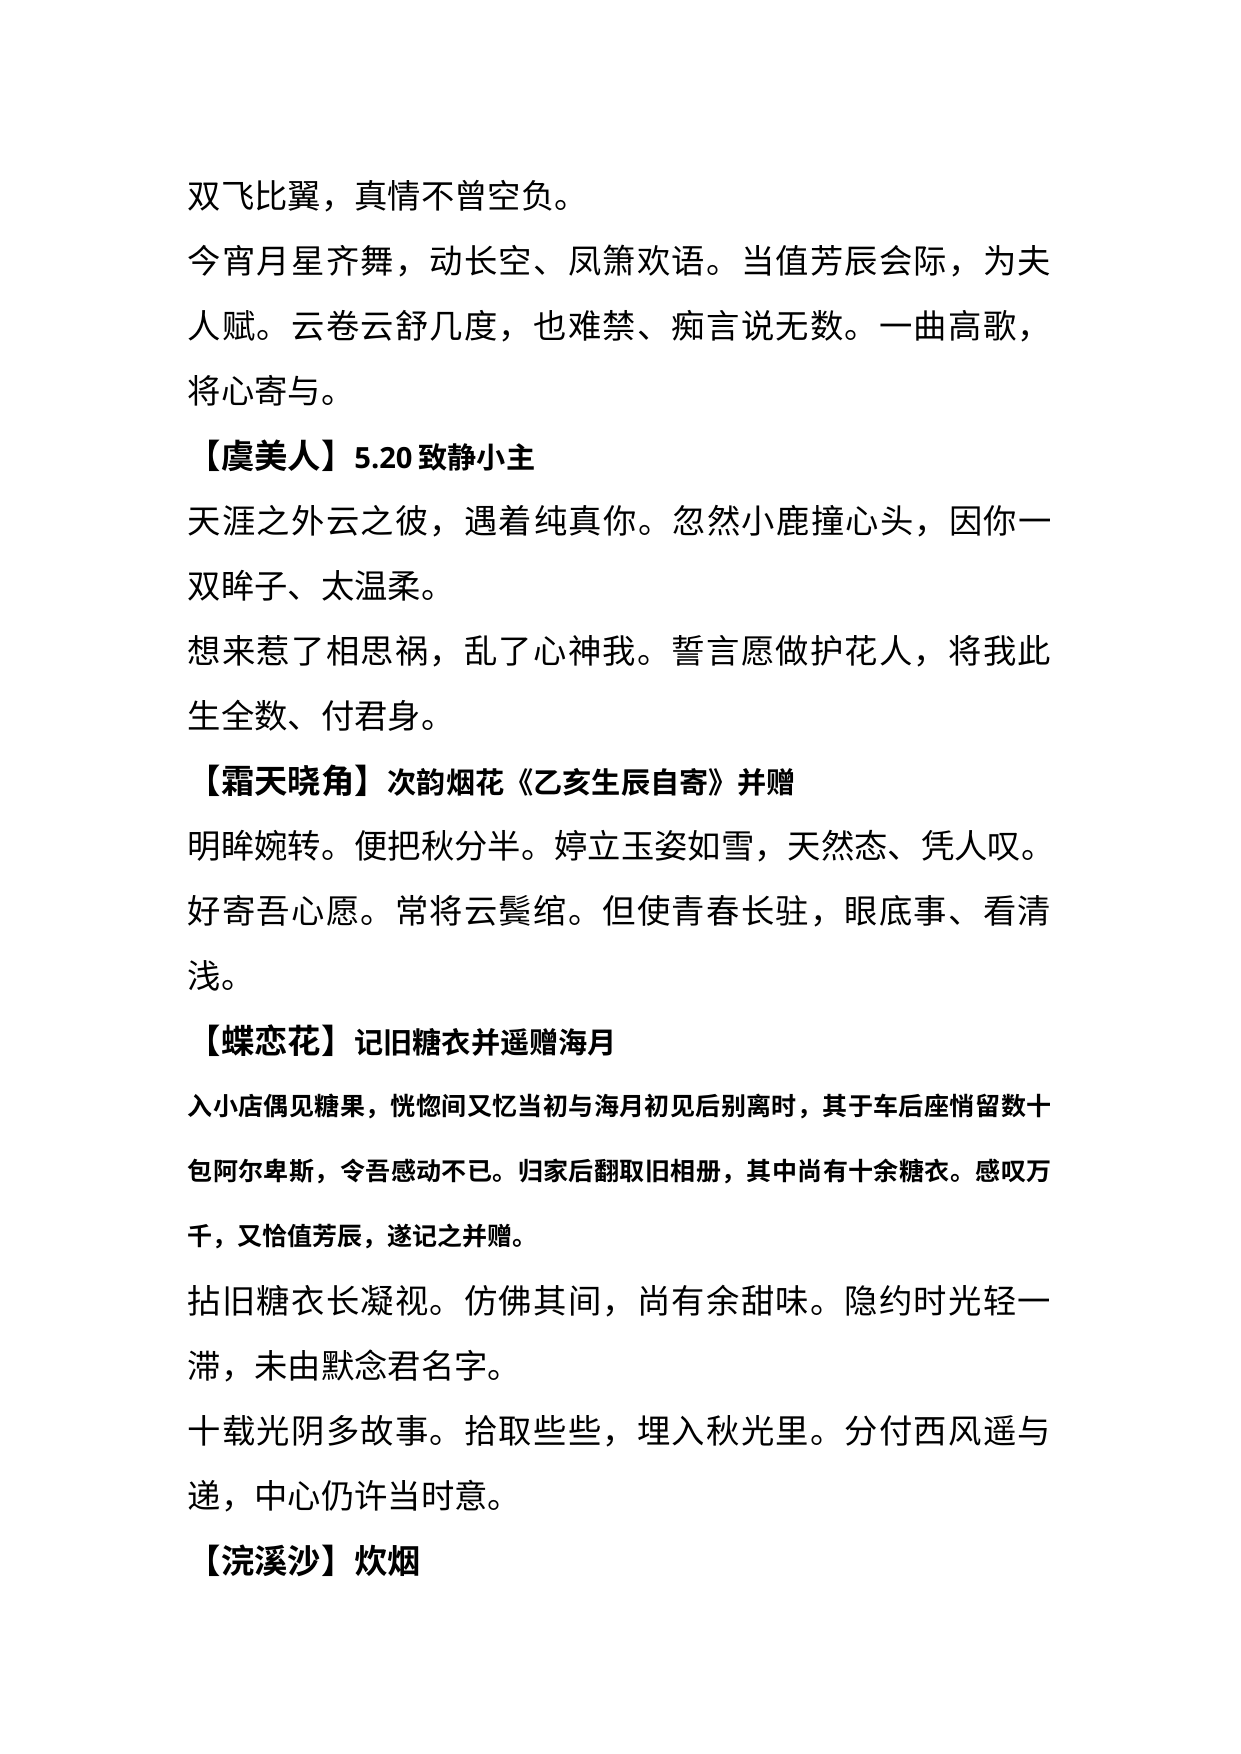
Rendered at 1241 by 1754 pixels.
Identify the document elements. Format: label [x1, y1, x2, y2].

text [187, 1527, 1053, 1592]
text [187, 162, 1053, 1527]
